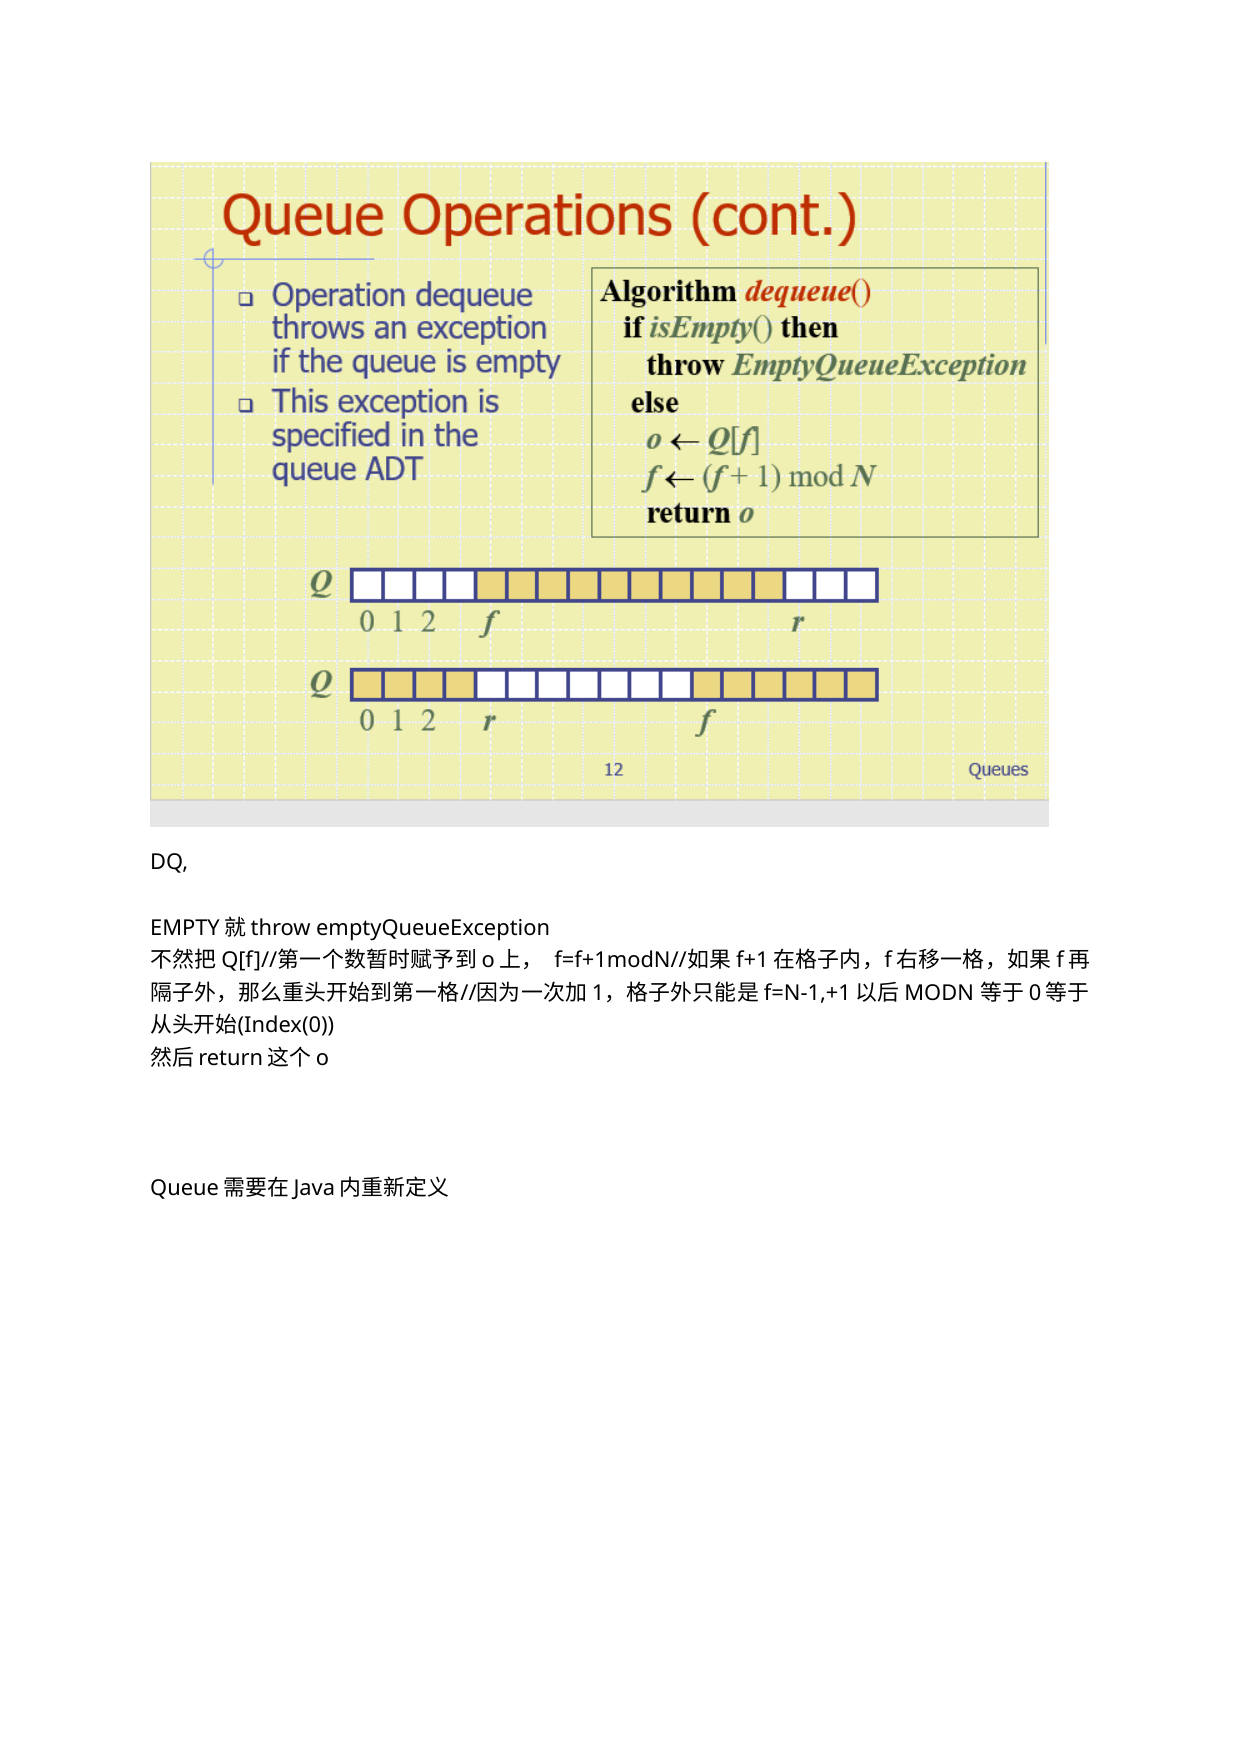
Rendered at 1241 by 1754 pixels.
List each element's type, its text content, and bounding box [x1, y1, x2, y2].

text Queue需要在Java内重新定义 [150, 1169, 1090, 1202]
text 然后return这个o [150, 1039, 1090, 1072]
text EMPTY就throw emptyQueueException [150, 909, 1090, 942]
text DQ, [150, 844, 1090, 877]
text 不然把Q[f]//第一个数暂时赋予到o上， f=f+1modN//如果f+1在格子内，f右移一格，如果f再隔子外，那么重头开始到第一格//因为一次加1，格子外只能是f=N-1,+1以后MODN 等于0等于从头开始(Index(0)) [150, 942, 1090, 1039]
picture [150, 162, 1049, 827]
